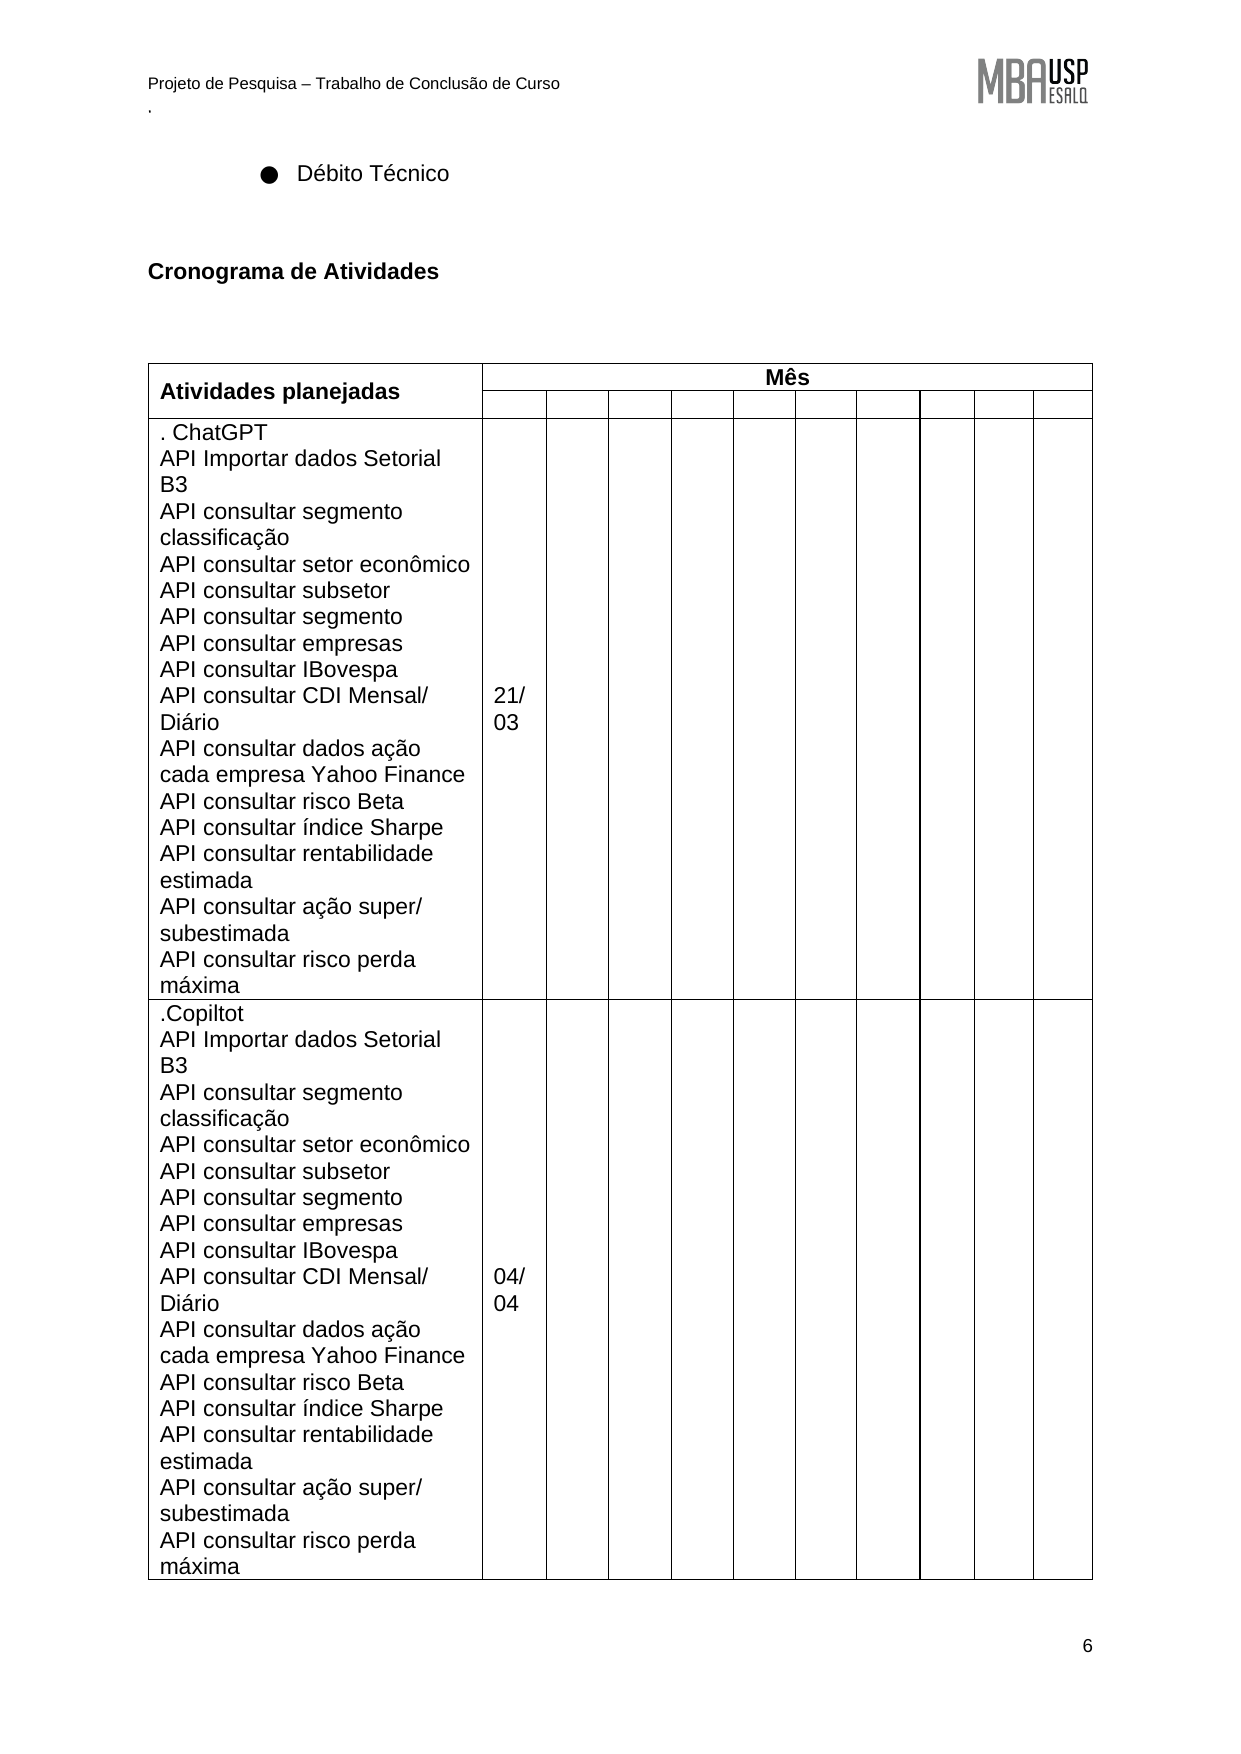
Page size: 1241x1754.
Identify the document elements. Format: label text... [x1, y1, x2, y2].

table_cell [857, 391, 919, 418]
table_cell [857, 419, 919, 998]
table_cell [672, 1000, 733, 1579]
table_cell [1034, 391, 1092, 418]
table_cell [1034, 1000, 1092, 1579]
table_cell [796, 419, 856, 998]
table_cell [609, 419, 671, 998]
table_cell [547, 391, 608, 418]
table_cell [672, 419, 733, 998]
table_cell [609, 1000, 671, 1579]
text Cronograma de Atividades [148, 258, 1092, 284]
table_cell [734, 1000, 795, 1579]
table_cell [921, 419, 974, 998]
table_cell [547, 419, 608, 998]
table_cell [672, 391, 733, 418]
table_cell [547, 1000, 608, 1579]
table_cell [734, 419, 795, 998]
table_cell 21/03 [483, 419, 546, 998]
table_cell [975, 391, 1033, 418]
table_cell [796, 391, 856, 418]
table_cell [921, 391, 974, 418]
table_cell [609, 391, 671, 418]
table_header Atividades planejadas [149, 364, 482, 418]
table_cell [921, 1000, 974, 1579]
table_cell [734, 391, 795, 418]
table_cell .Copiltot API Importar dados Setorial B3 API consultar segmento classificação API consultar setor econômico API consultar subsetor API consultar segmento API consultar empresas API consultar IBovespa API consultar CDI Mensal/ Diário API consultar dados ação cada empresa Yahoo Finance API consultar risco Beta API consultar índice Sharpe API consultar rentabilidade estimada API consultar ação super/ subestimada API consultar risco perda máxima [149, 1000, 482, 1579]
table_cell 04/04 [483, 1000, 546, 1579]
table_cell [975, 419, 1033, 998]
table_cell [857, 1000, 919, 1579]
list Débito Técnico [259, 148, 1092, 195]
table_header Mês [483, 364, 1092, 390]
table_cell . ChatGPT API Importar dados Setorial B3 API consultar segmento classificação API consultar setor econômico API consultar subsetor API consultar segmento API consultar empresas API consultar IBovespa API consultar CDI Mensal/ Diário API consultar dados ação cada empresa Yahoo Finance API consultar risco Beta API consultar índice Sharpe API consultar rentabilidade estimada API consultar ação super/ subestimada API consultar risco perda máxima [149, 419, 482, 998]
table_cell [1034, 419, 1092, 998]
table_cell [975, 1000, 1033, 1579]
picture [973, 56, 1093, 106]
table_cell [796, 1000, 856, 1579]
table_cell [483, 391, 546, 418]
